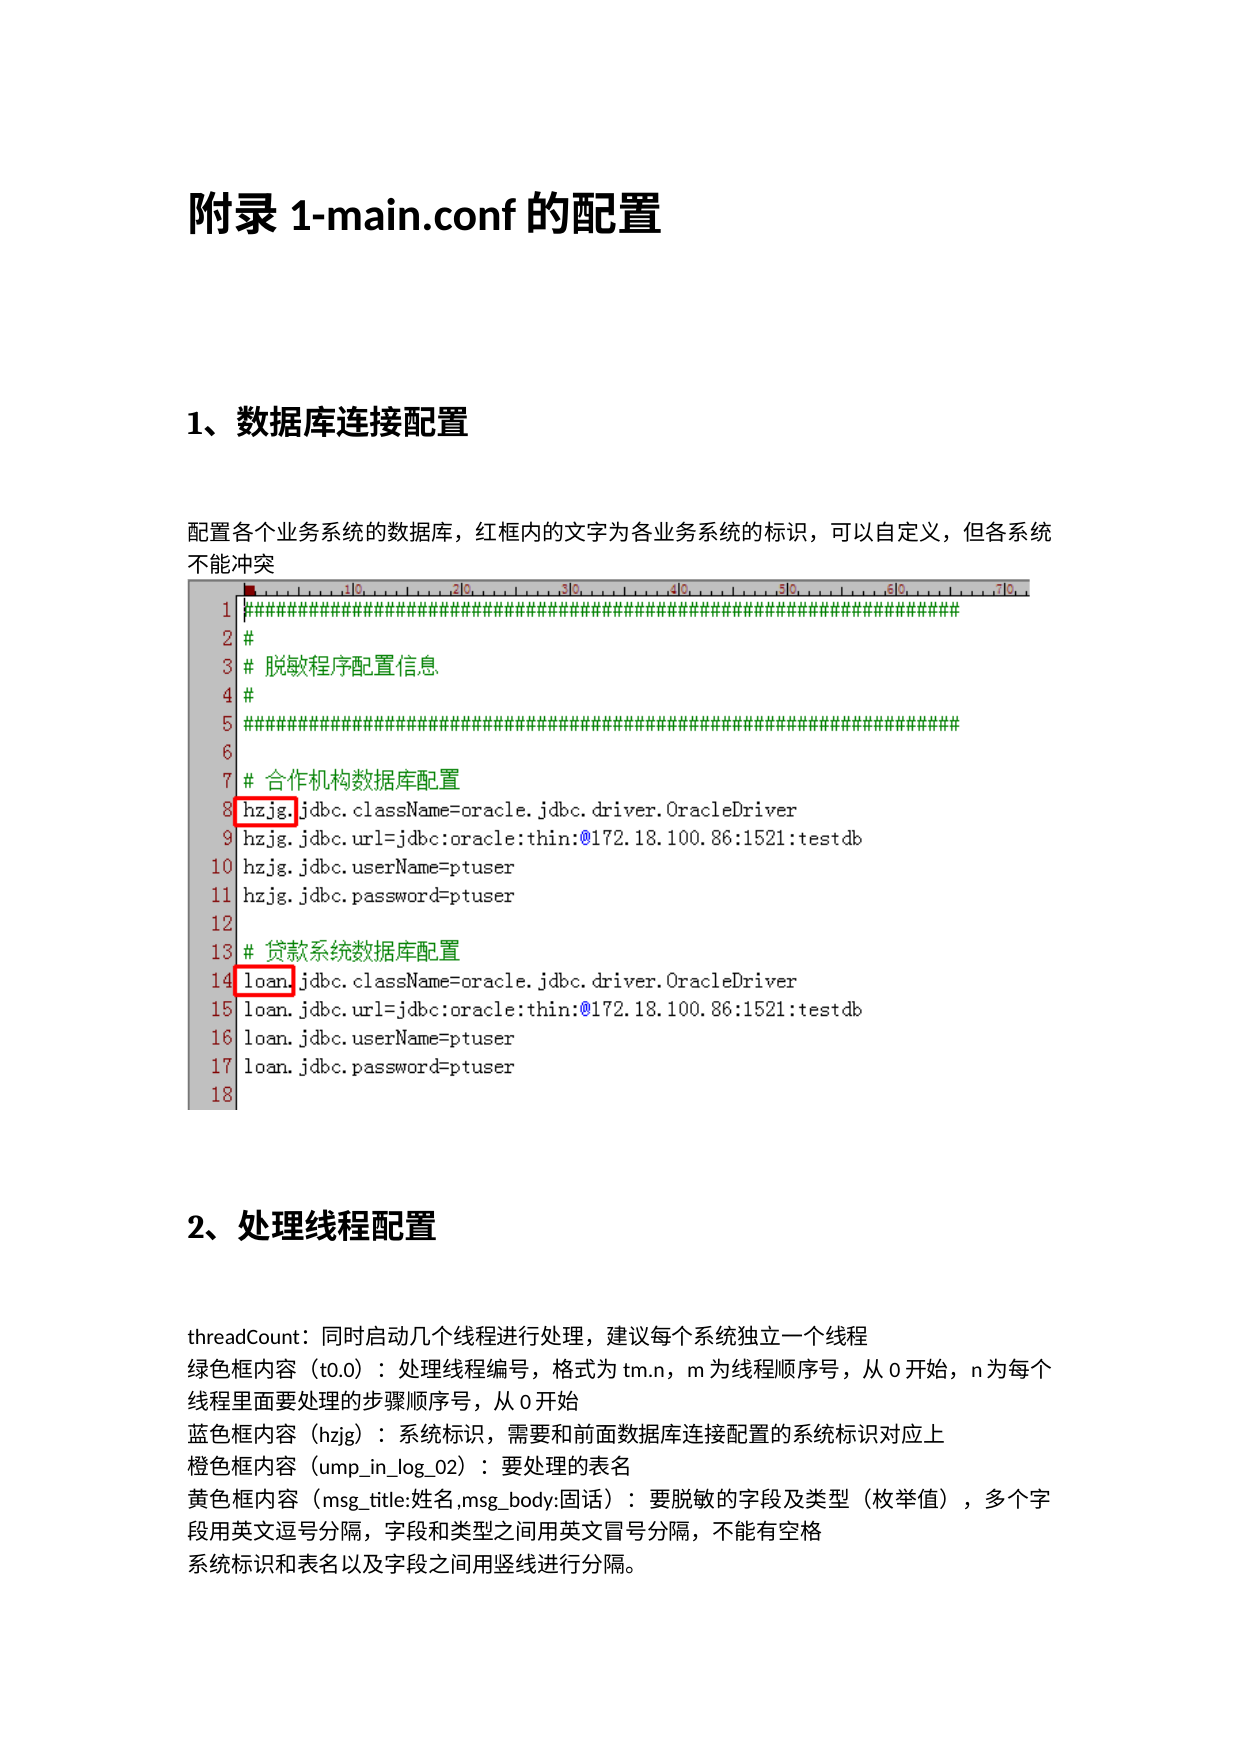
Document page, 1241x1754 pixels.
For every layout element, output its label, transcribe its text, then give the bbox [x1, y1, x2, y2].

text 橙色框内容（ump_in_log_02）：要处理的表名 [187, 1449, 1053, 1481]
subtitle 附录1-main.conf的配置 [187, 162, 1053, 259]
text threadCount：同时启动几个线程进行处理，建议每个系统独立一个线程 [187, 1319, 1053, 1351]
text 蓝色框内容（hzjg）：系统标识，需要和前面数据库连接配置的系统标识对应上 [187, 1416, 1053, 1449]
subtitle 2、处理线程配置 [187, 1192, 1053, 1257]
text 系统标识和表名以及字段之间用竖线进行分隔。 [187, 1546, 1053, 1579]
subtitle 1、数据库连接配置 [187, 387, 1053, 452]
picture [187, 579, 1030, 1110]
text 绿色框内容（t0.0）：处理线程编号，格式为tm.n，m为线程顺序号，从0开始，n为每个线程里面要处理的步骤顺序号，从0开始 [187, 1351, 1053, 1416]
text 黄色框内容（msg_title:姓名,msg_body:固话）：要脱敏的字段及类型（枚举值），多个字段用英文逗号分隔，字段和类型之间用英文冒号分隔，不能有空格 [187, 1481, 1053, 1546]
text 配置各个业务系统的数据库，红框内的文字为各业务系统的标识，可以自定义，但各系统不能冲突 [187, 514, 1053, 579]
